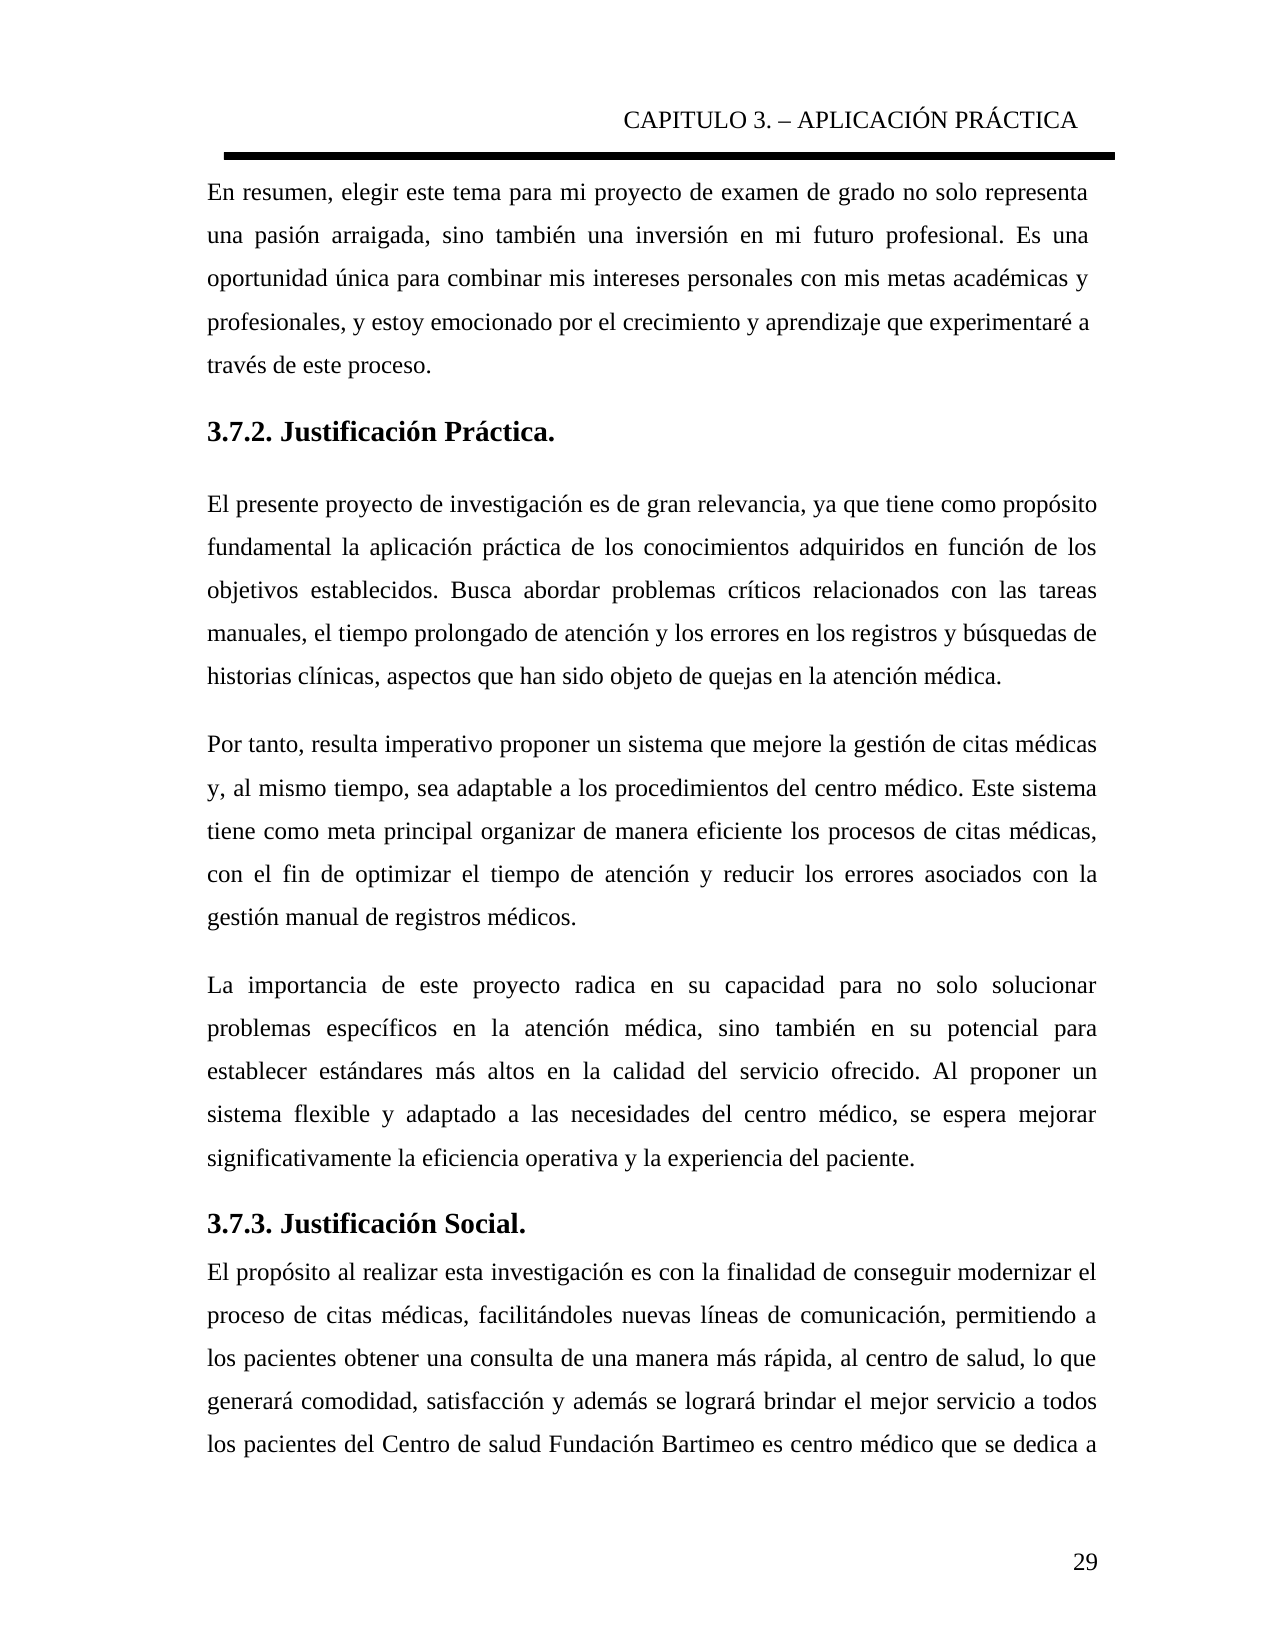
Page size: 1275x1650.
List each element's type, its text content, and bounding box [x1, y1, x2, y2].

text El presente proyecto de investigación es de gran relevancia, ya que tiene como propósito fundamental la aplicación práctica de los conocimientos adquiridos en función de los objetivos establecidos. Busca abordar problemas críticos relacionados con las tareas manuales, el tiempo prolongado de atención y los errores en los registros y búsquedas de historias clínicas, aspectos que han sido objeto de quejas en la atención médica. [207, 489, 1098, 690]
subtitle 3.7.3. Justificación Social. [207, 1207, 1098, 1240]
subtitle 3.7.2. Justificación Práctica. [207, 414, 1098, 447]
text Por tanto, resulta imperativo proponer un sistema que mejore la gestión de citas médicas y, al mismo tiempo, sea adaptable a los procedimientos del centro médico. Este sistema tiene como meta principal organizar de manera eficiente los procesos de citas médicas, con el fin de optimizar el tiempo de atención y reducir los errores asociados con la gestión manual de registros médicos. [207, 729, 1098, 931]
text En resumen, elegir este tema para mi proyecto de examen de grado no solo representa una pasión arraigada, sino también una inversión en mi futuro profesional. Es una oportunidad única para combinar mis intereses personales con mis metas académicas y profesionales, y estoy emocionado por el crecimiento y aprendizaje que experimentaré a través de este proceso. [207, 177, 1090, 378]
